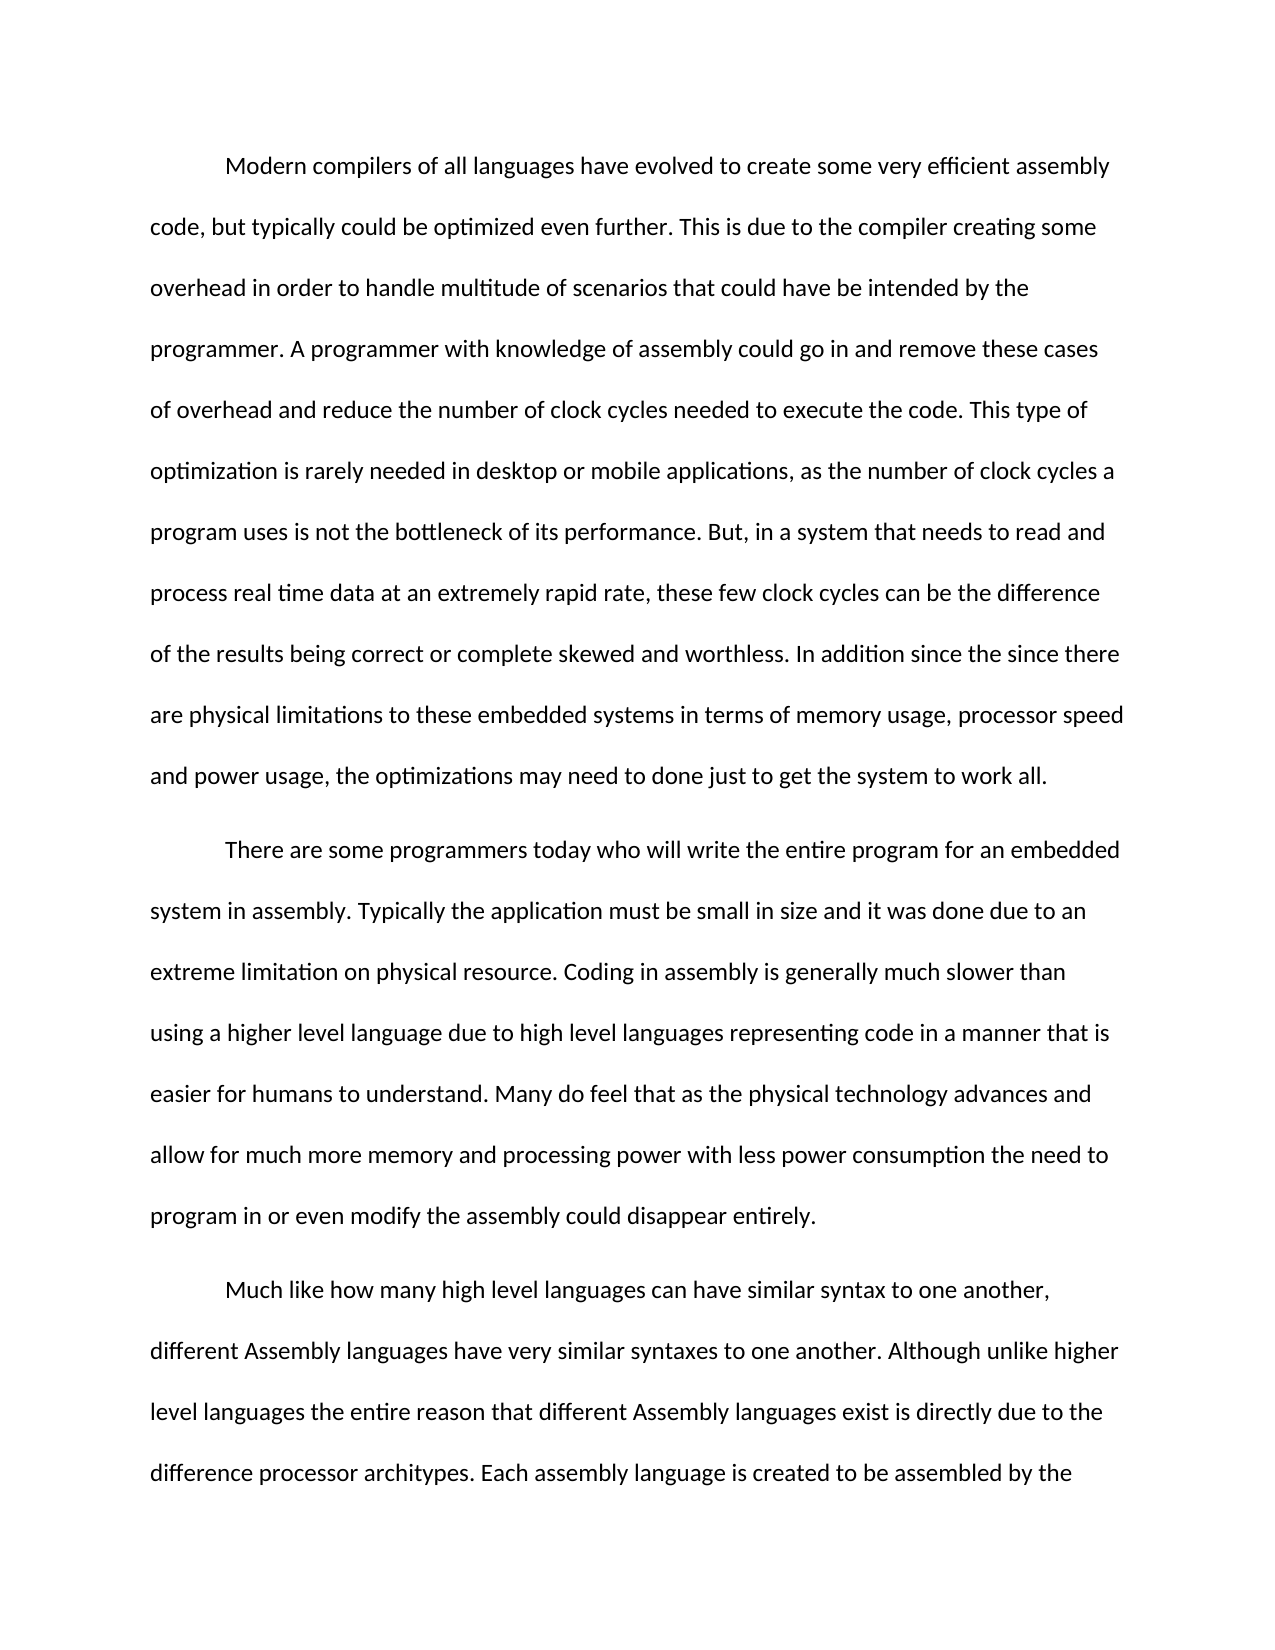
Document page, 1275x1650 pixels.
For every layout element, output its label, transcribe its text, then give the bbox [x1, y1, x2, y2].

text Modern compilers of all languages have evolved to create some very efficient assembly code, but typically could be optimized even further. This is due to the compiler creating some overhead in order to handle multitude of scenarios that could have be intended by the programmer. A programmer with knowledge of assembly could go in and remove these cases of overhead and reduce the number of clock cycles needed to execute the code. This type of optimization is rarely needed in desktop or mobile applications, as the number of clock cycles a program uses is not the bottleneck of its performance. But, in a system that needs to read and process real time data at an extremely rapid rate, these few clock cycles can be the difference of the results being correct or complete skewed and worthless. In addition since the since there are physical limitations to these embedded systems in terms of memory usage, processor speed and power usage, the optimizations may need to done just to get the system to work all. [150, 150, 1125, 791]
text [150, 1274, 1125, 1487]
text There are some programmers today who will write the entire program for an embedded system in assembly. Typically the application must be small in size and it was done due to an extreme limitation on physical resource. Coding in assembly is generally much slower than using a higher level language due to high level languages representing code in a manner that is easier for humans to understand. Many do feel that as the physical technology advances and allow for much more memory and processing power with less power consumption the need to program in or even modify the assembly could disappear entirely. [150, 834, 1125, 1231]
